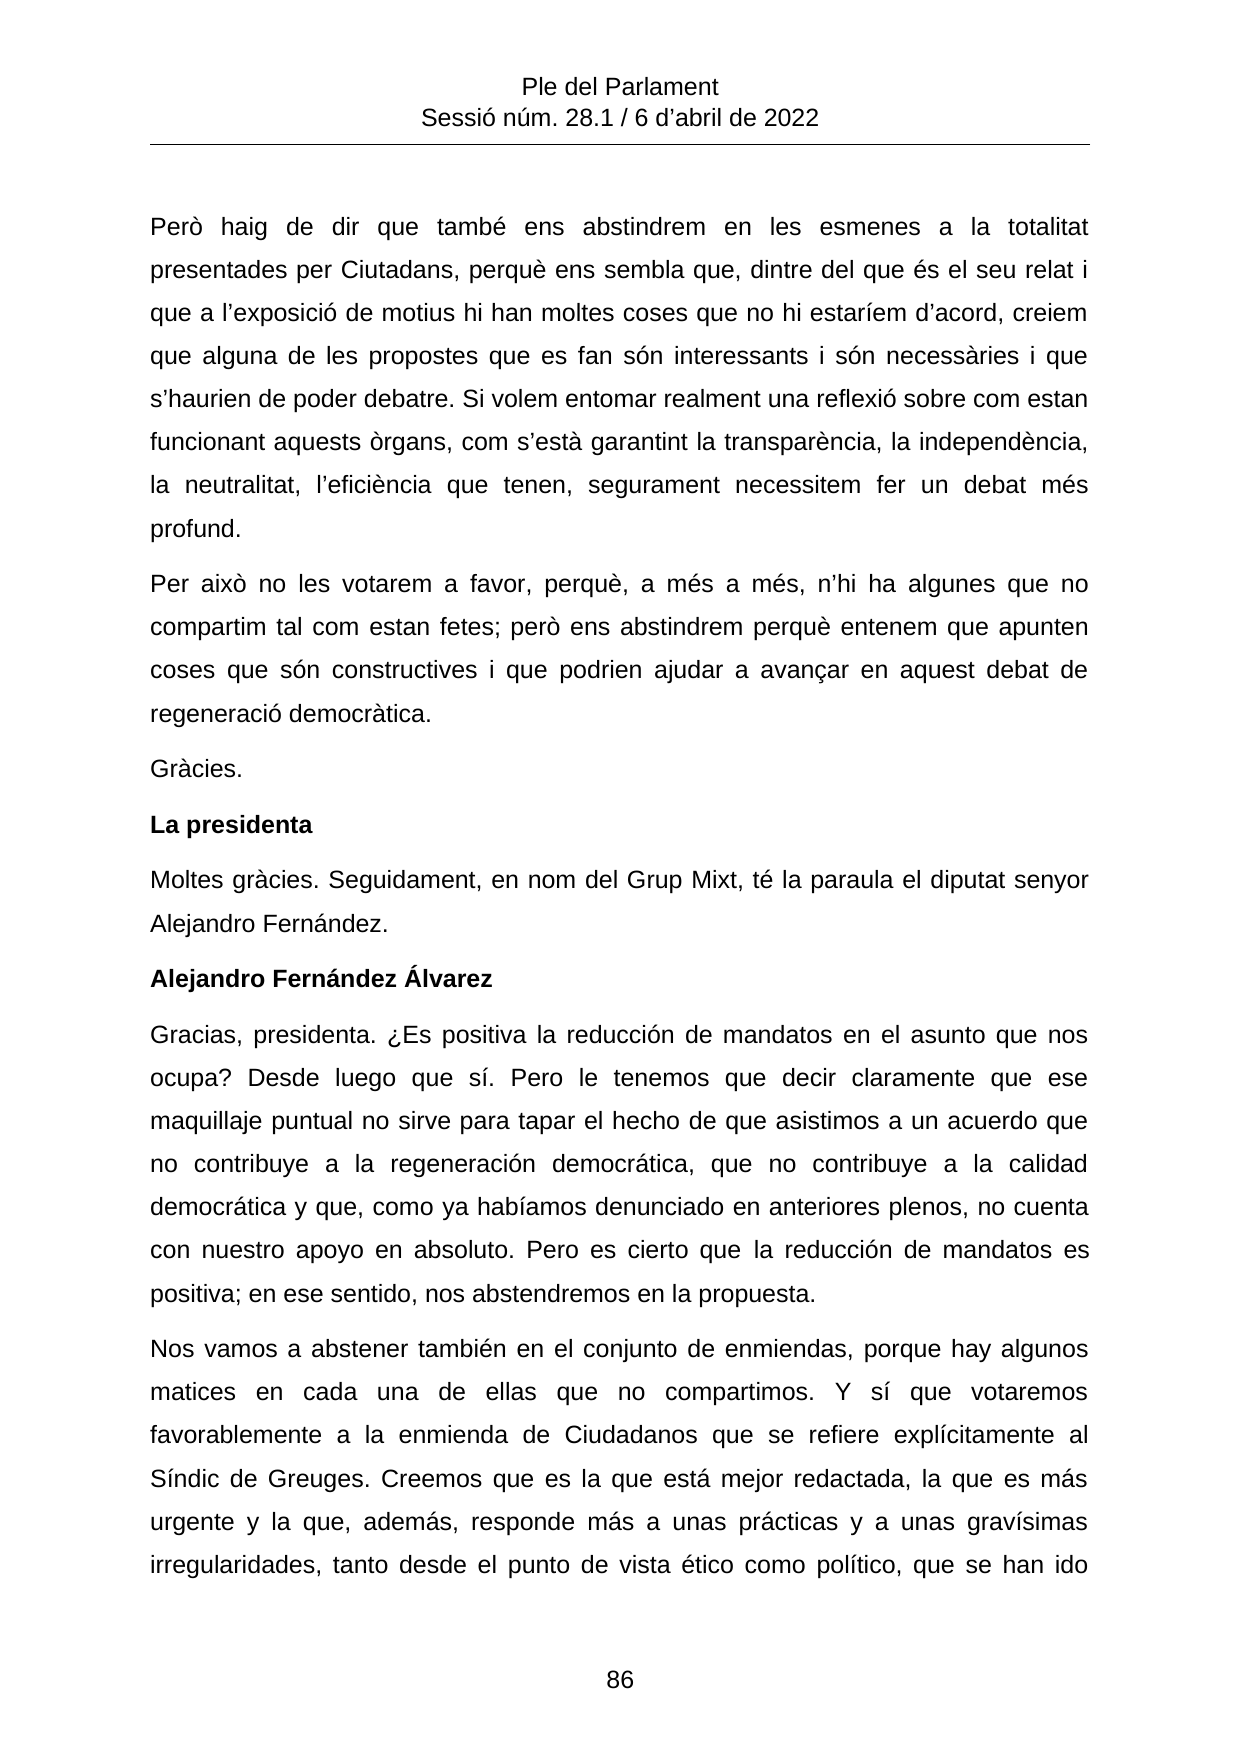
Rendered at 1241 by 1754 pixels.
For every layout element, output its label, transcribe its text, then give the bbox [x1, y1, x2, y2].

text Alejandro Fernández Álvarez [150, 964, 1090, 993]
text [150, 1334, 1090, 1579]
text Per això no les votarem a favor, perquè, a més a més, n’hi ha algunes que no compartim tal com estan fetes; però ens abstindrem perquè entenem que apunten coses que són constructives i que podrien ajudar a avançar en aquest debat de regeneració democràtica. [150, 569, 1090, 727]
text La presidenta [150, 810, 1090, 839]
text Moltes gràcies. Seguidament, en nom del Grup Mixt, té la paraula el diputat senyor Alejandro Fernández. [150, 866, 1090, 937]
text Gracias, presidenta. ¿Es positiva la reducción de mandatos en el asunto que nos ocupa? Desde luego que sí. Pero le tenemos que decir claramente que ese maquillaje puntual no sirve para tapar el hecho de que asistimos a un acuerdo que no contribuye a la regeneración democrática, que no contribuye a la calidad democrática y que, como ya habíamos denunciado en anteriores plenos, no cuenta con nuestro apoyo en absoluto. Pero es cierto que la reducción de mandatos es positiva; en ese sentido, nos abstendremos en la propuesta. [150, 1020, 1090, 1307]
text Però haig de dir que també ens abstindrem en les esmenes a la totalitat presentades per Ciutadans, perquè ens sembla que, dintre del que és el seu relat i que a l’exposició de motius hi han moltes coses que no hi estaríem d’acord, creiem que alguna de les propostes que es fan són interessants i són necessàries i que s’haurien de poder debatre. Si volem entomar realment una reflexió sobre com estan funcionant aquests òrgans, com s’està garantint la transparència, la independència, la neutralitat, l’eficiència que tenen, segurament necessitem fer un debat més profund. [150, 212, 1090, 542]
text Gràcies. [150, 754, 1090, 783]
